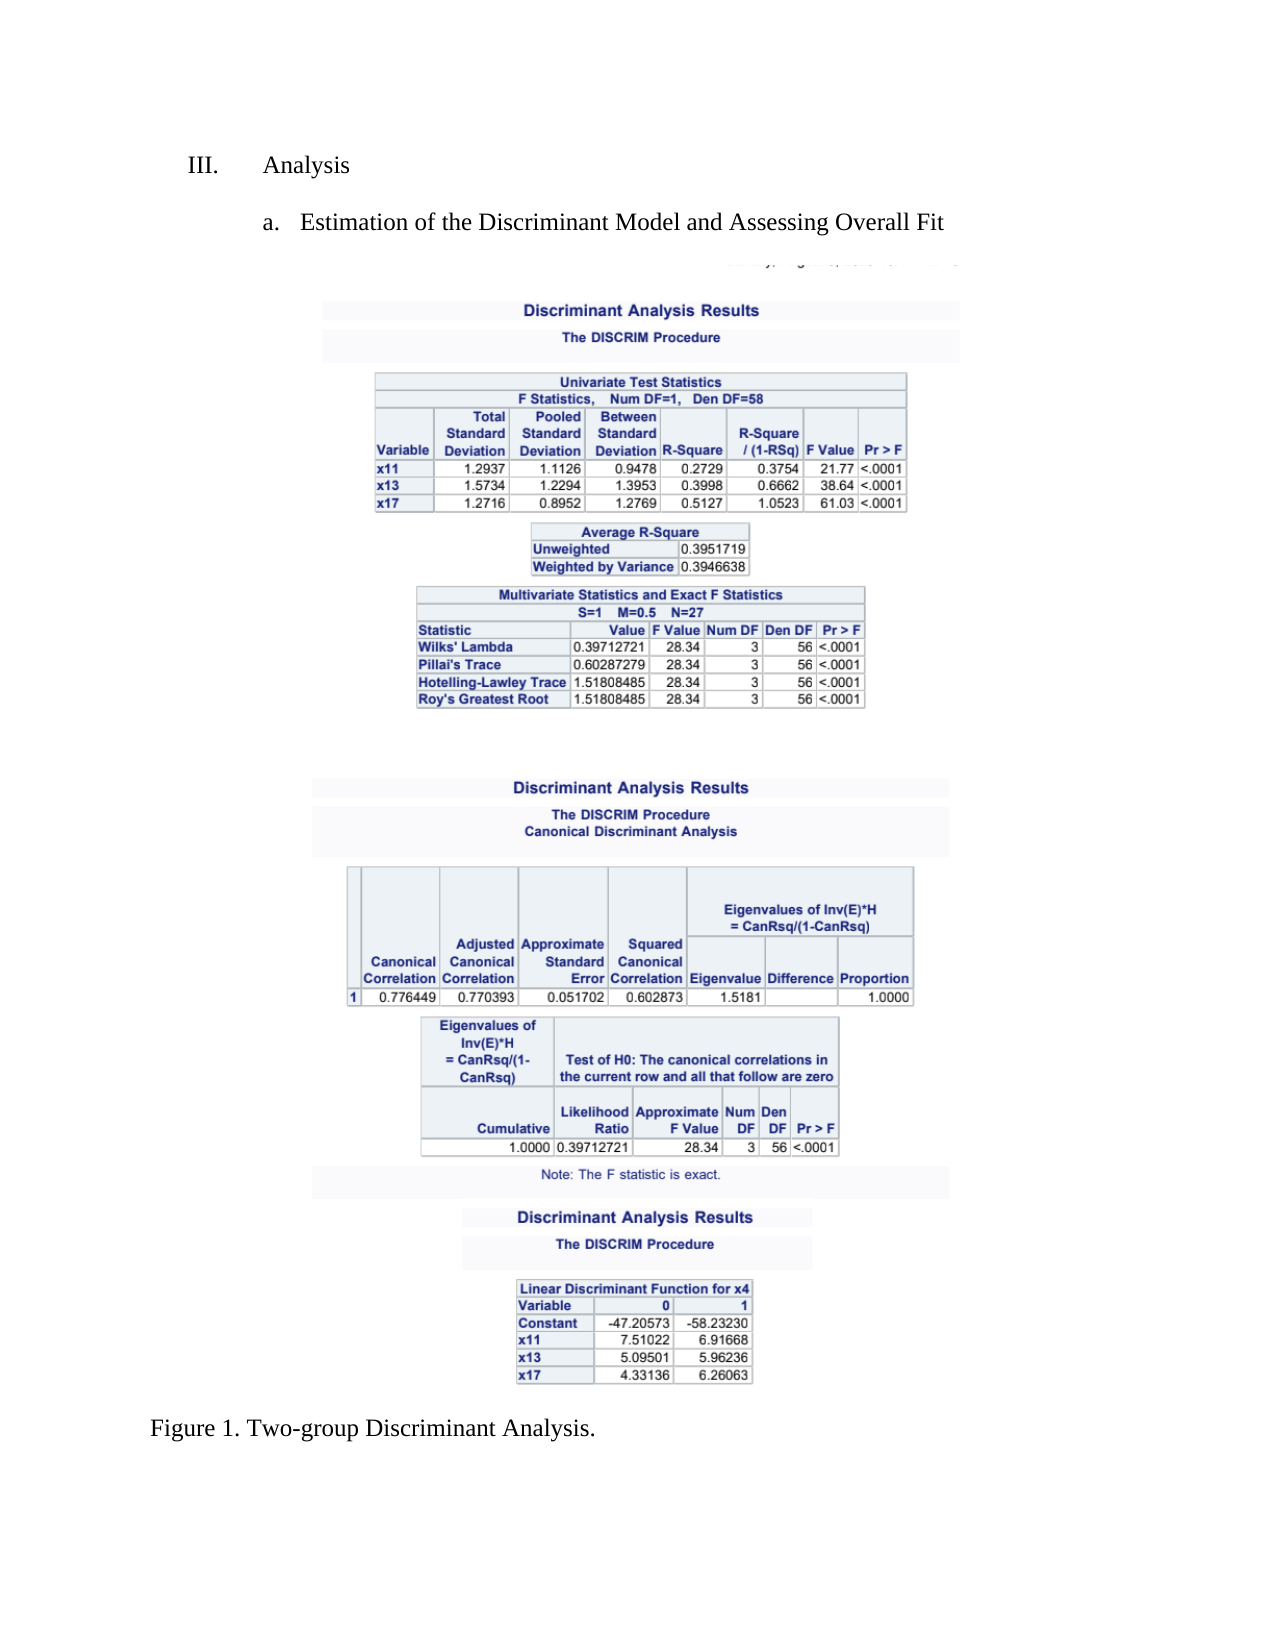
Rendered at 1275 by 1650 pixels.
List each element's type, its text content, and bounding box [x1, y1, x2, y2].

list Analysis [187, 150, 1125, 179]
list Estimation of the Discriminant Model and Assessing Overall Fit [262, 207, 1125, 236]
picture [304, 265, 971, 1413]
text Figure 1. Two-group Discriminant Analysis. [150, 1413, 1125, 1442]
